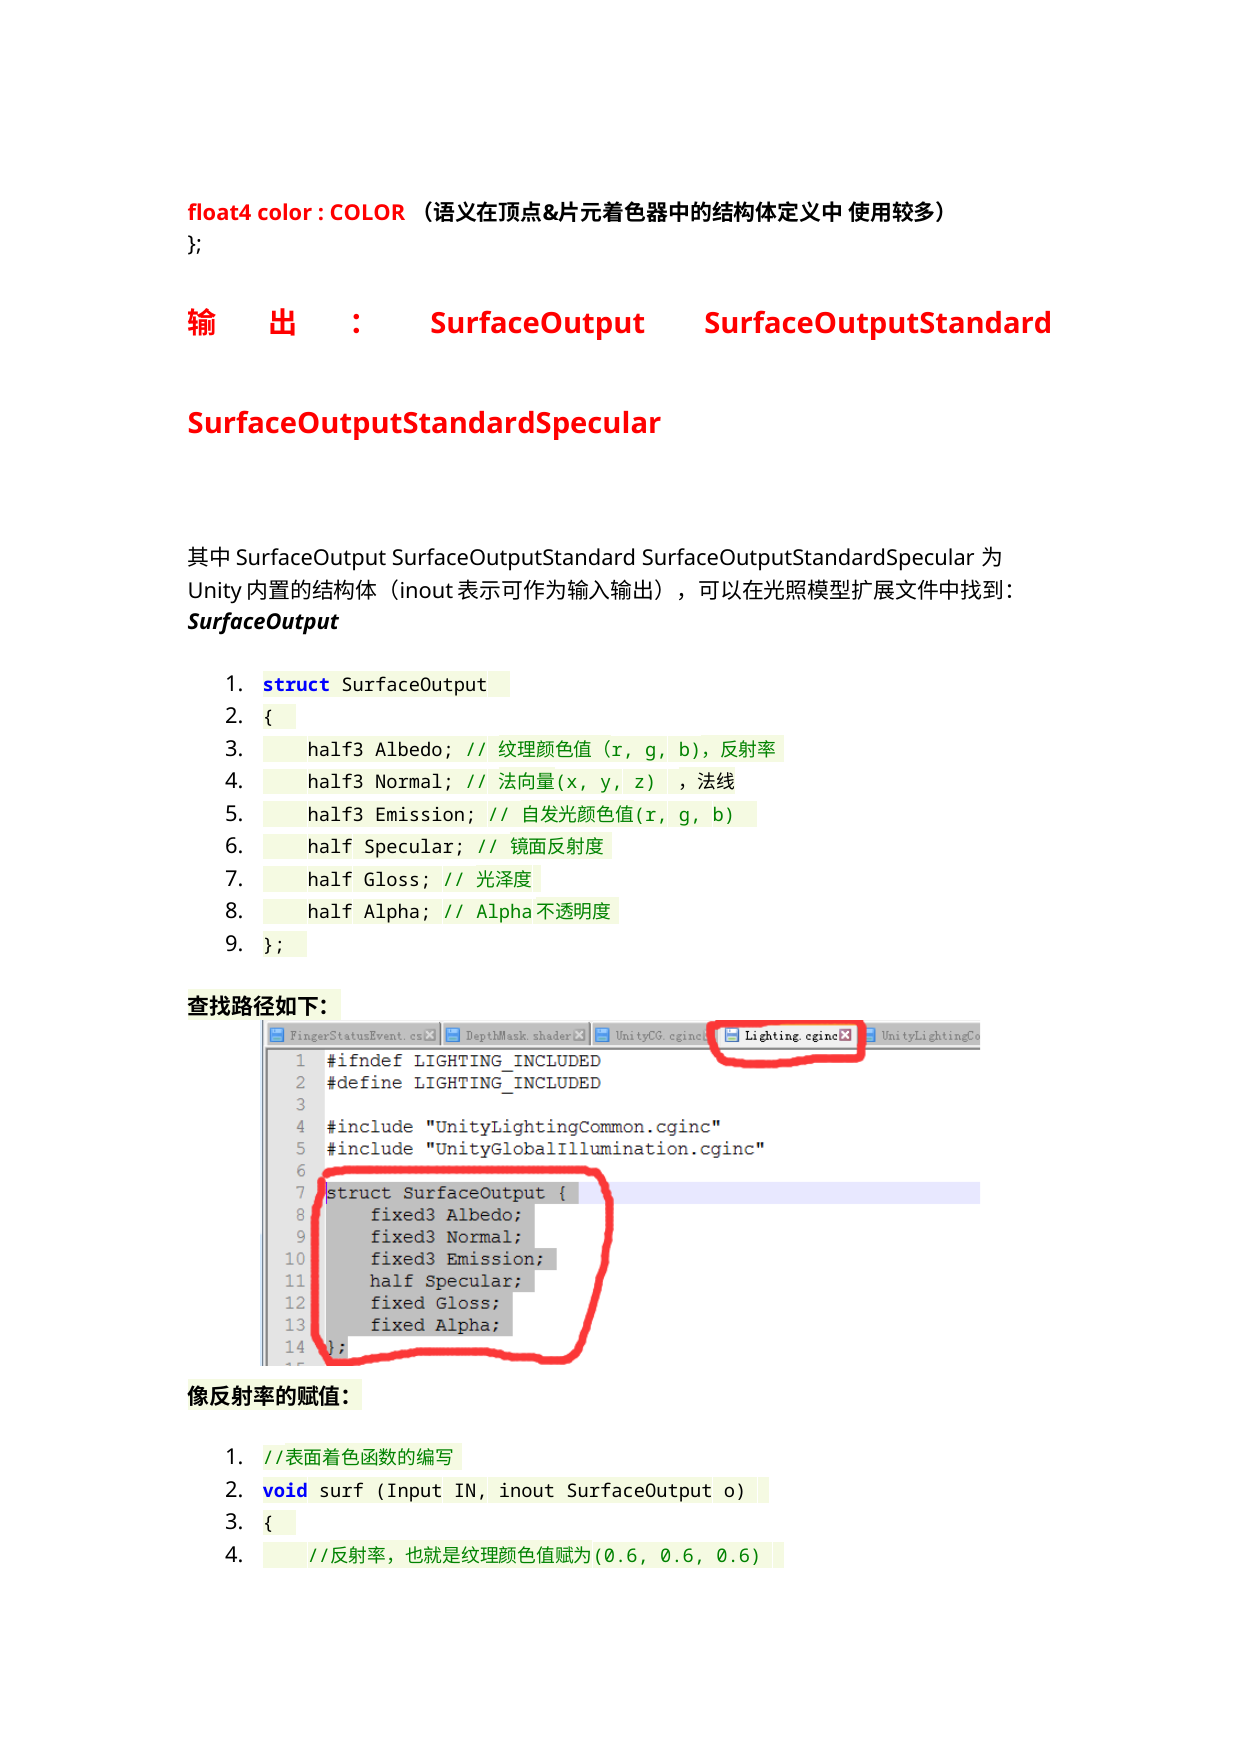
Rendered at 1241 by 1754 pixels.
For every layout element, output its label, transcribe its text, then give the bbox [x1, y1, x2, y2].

text }; [187, 227, 1053, 259]
list half Specular; // 镜面反射度 [225, 829, 1053, 862]
text 其中SurfaceOutput SurfaceOutputStandard SurfaceOutputStandardSpecular 为Unity内置的结构体（inout表示可作为输入输出），可以在光照模型扩展文件中找到： [187, 540, 1053, 605]
picture [260, 1020, 980, 1366]
list half Gloss; // 光泽度 [225, 862, 1053, 894]
list }; [225, 927, 1053, 959]
list //反射率，也就是纹理颜色值赋为(0.6, 0.6, 0.6) [225, 1537, 1053, 1570]
list struct SurfaceOutput [225, 667, 1053, 699]
text 像反射率的赋值： [187, 1378, 1053, 1411]
list half3 Albedo; // 纹理颜色值（r, g, b)，反射率 [225, 732, 1053, 764]
list { [225, 1505, 1053, 1537]
list half3 Emission; // 自发光颜色值(r, g, b) [225, 797, 1053, 829]
text 查找路径如下： [187, 988, 1053, 1021]
subtitle 输出：SurfaceOutput SurfaceOutputStandard SurfaceOutputStandardSpecular [187, 289, 1053, 455]
list half3 Normal; // 法向量(x, y, z) ，法线 [225, 764, 1053, 797]
list void surf (Input IN, inout SurfaceOutput o) [225, 1472, 1053, 1505]
text SurfaceOutput [187, 605, 1053, 637]
list half Alpha; // Alpha不透明度 [225, 894, 1053, 927]
list //表面着色函数的编写 [225, 1440, 1053, 1472]
text float4 color : COLOR （语义在顶点&片元着色器中的结构体定义中 使用较多） [187, 194, 1053, 227]
list { [225, 699, 1053, 732]
